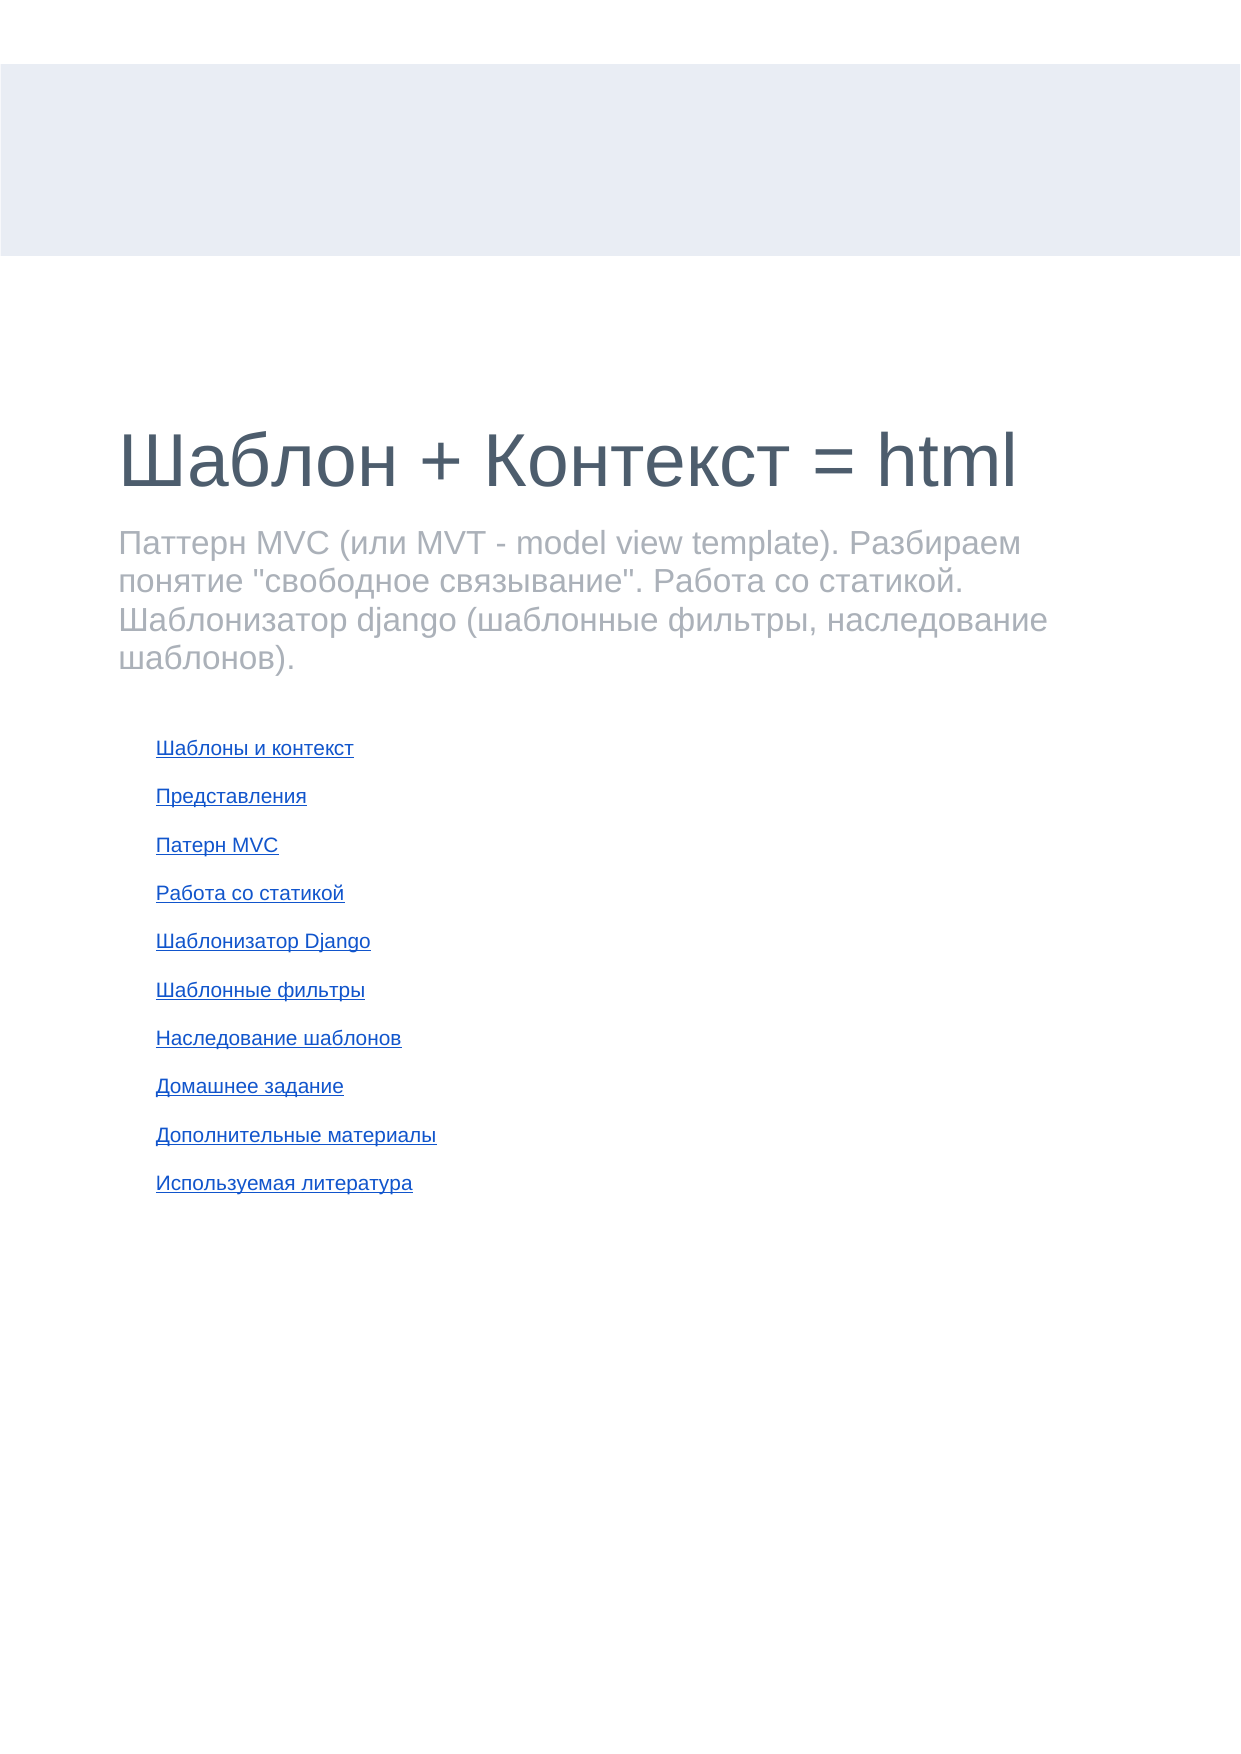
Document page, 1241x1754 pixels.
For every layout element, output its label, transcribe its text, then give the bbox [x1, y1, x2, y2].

text Дополнительные материалы [156, 1123, 1122, 1147]
text Используемая литература [156, 1171, 1122, 1195]
text Домашнее задание [156, 1074, 1122, 1098]
text Патерн MVC [156, 833, 1122, 857]
text Шаблонизатор Django [156, 929, 1122, 953]
subtitle Паттерн MVC (или MVT - model view template). Разбираем понятие "свободное связывание". Работа со статикой. Шаблонизатор django (шаблонные фильтры, наследование шаблонов). [118, 523, 1122, 677]
text Наследование шаблонов [156, 1026, 1122, 1050]
text Представления [156, 784, 1122, 808]
text Шаблонные фильтры [156, 978, 1122, 1002]
text Работа со статикой [156, 881, 1122, 905]
text Шаблоны и контекст [156, 736, 1122, 760]
title Шаблон + Контекст = html [118, 165, 1122, 502]
